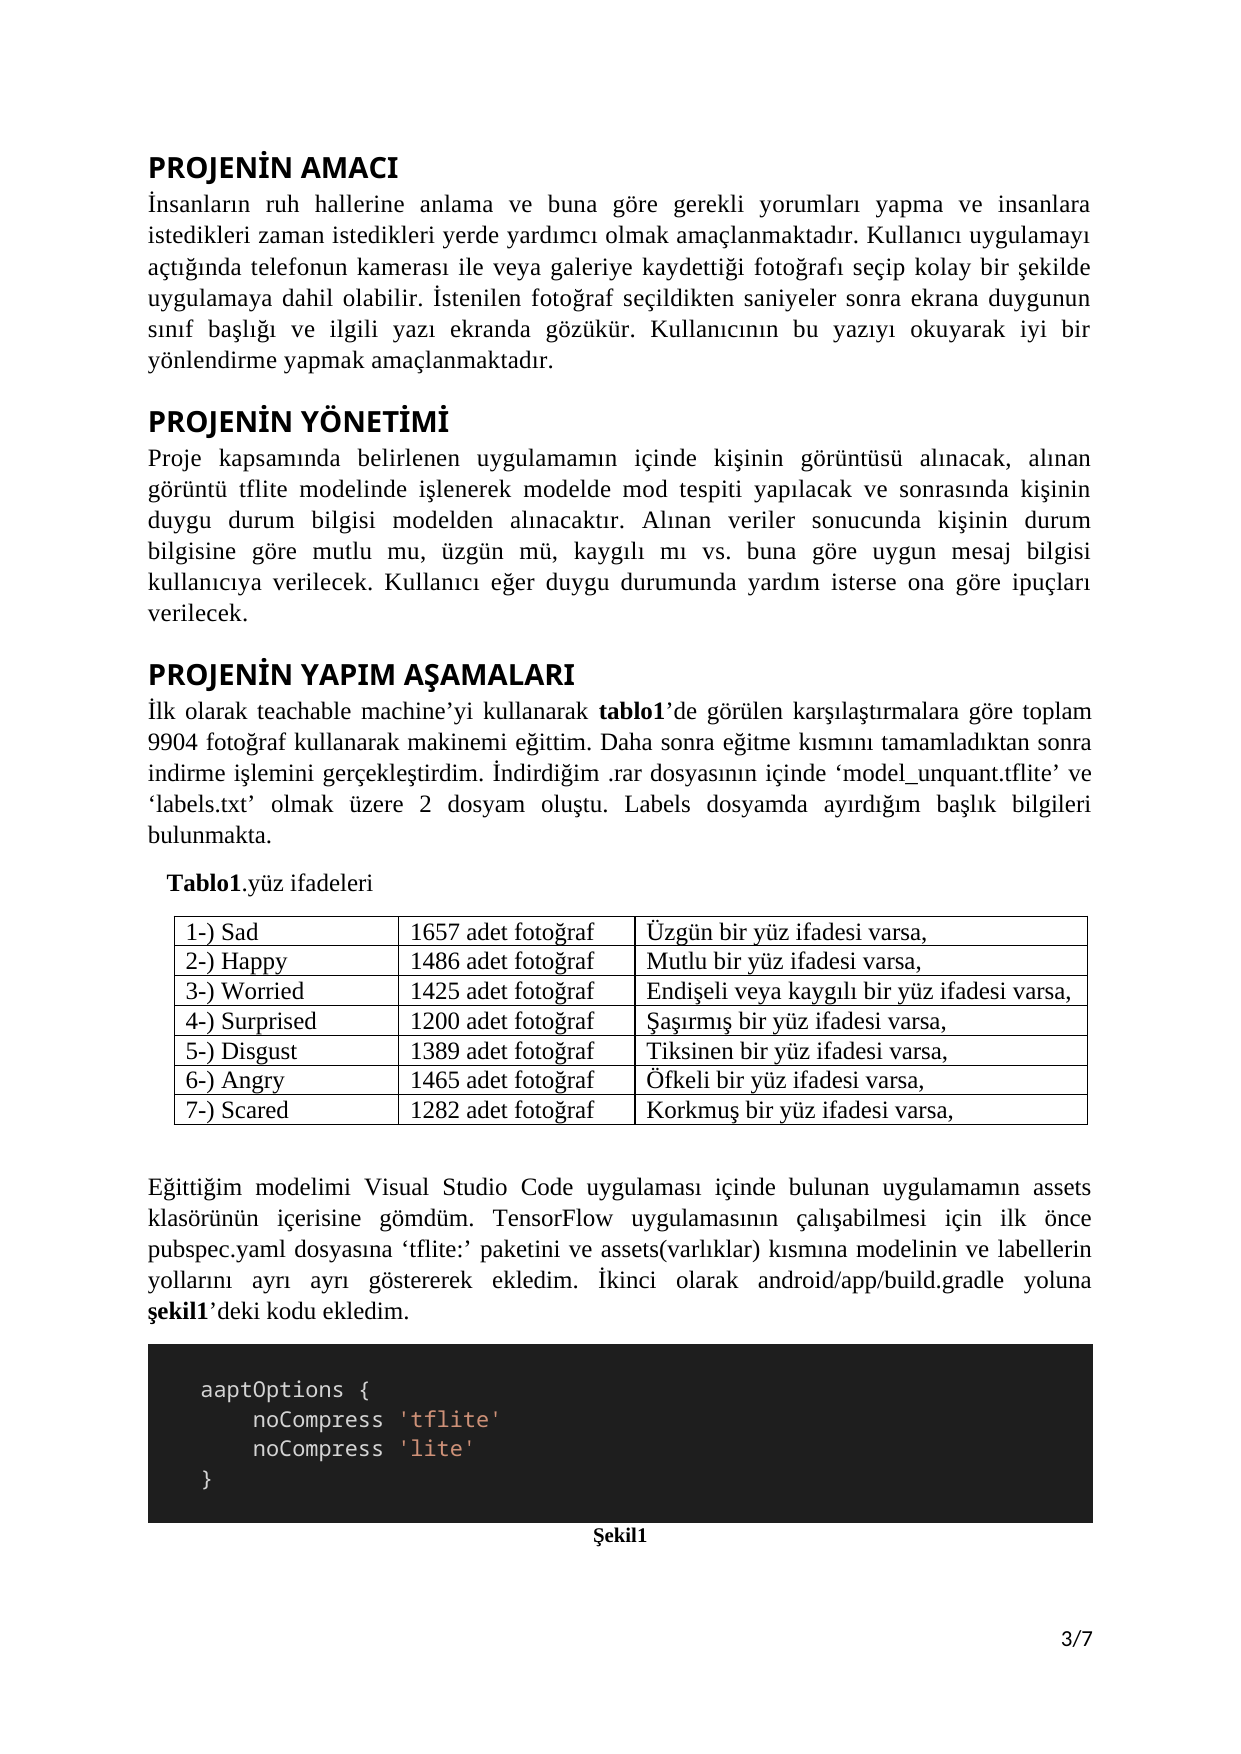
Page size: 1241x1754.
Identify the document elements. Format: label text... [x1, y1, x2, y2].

table_cell 7-) Scared [175, 1095, 398, 1124]
table_cell 1282 adet fotoğraf [399, 1095, 634, 1124]
table_cell Endişeli veya kaygılı bir yüz ifadesi varsa, [636, 976, 1087, 1005]
table_cell 1486 adet fotoğraf [399, 946, 634, 975]
table_cell 1425 adet fotoğraf [399, 976, 634, 1005]
table_cell 4-) Surprised [175, 1006, 398, 1035]
table_cell 5-) Disgust [175, 1036, 398, 1064]
table_cell 1389 adet fotoğraf [399, 1036, 634, 1064]
table_cell Tiksinen bir yüz ifadesi varsa, [636, 1036, 1087, 1064]
text Proje kapsamında belirlenen uygulamamın içinde kişinin görüntüsü alınacak, alınan görüntü tflite modelinde işlenerek modelde mod tespiti yapılacak ve sonrasında kişinin duygu durum bilgisi modelden alınacaktır. Alınan veriler sonucunda kişinin durum bilgisine göre mutlu mu, üzgün mü, kaygılı mı vs. buna göre uygun mesaj bilgisi kullanıcıya verilecek. Kullanıcı eğer duygu durumunda yardım isterse ona göre ipuçları verilecek. [148, 443, 1093, 627]
text Eğittiğim modelimi Visual Studio Code uygulaması içinde bulunan uygulamamın assets klasörünün içerisine gömdüm. TensorFlow uygulamasının çalışabilmesi için ilk önce pubspec.yaml dosyasına ‘tflite:’ paketini ve assets(varlıklar) kısmına modelinin ve labellerin yollarını ayrı ayrı göstererek ekledim. İkinci olarak android/app/build.gradle yoluna şekil1’deki kodu ekledim. [148, 1172, 1093, 1325]
table_cell Şaşırmış bir yüz ifadesi varsa, [636, 1006, 1087, 1035]
subtitle PROJENİN YÖNETİMİ [148, 401, 1093, 441]
text } [148, 1463, 1093, 1493]
table_cell 3-) Worried [175, 976, 398, 1005]
subtitle PROJENİN YAPIM AŞAMALARI [148, 654, 1093, 694]
table_cell 2-) Happy [175, 946, 398, 975]
text Şekil1 [148, 1523, 1093, 1547]
text İlk olarak teachable machine’yi kullanarak tablo1’de görülen karşılaştırmalara göre toplam 9904 fotoğraf kullanarak makinemi eğittim. Daha sonra eğitme kısmını tamamladıktan sonra indirme işlemini gerçekleştirdim. İndirdiğim .rar dosyasının içinde ‘model_unquant.tflite’ ve ‘labels.txt’ olmak üzere 2 dosyam oluştu. Labels dosyamda ayırdığım başlık bilgileri bulunmakta. [148, 696, 1093, 849]
table_cell 1465 adet fotoğraf [399, 1066, 634, 1094]
table_cell 1200 adet fotoğraf [399, 1006, 634, 1035]
subtitle PROJENİN AMACI [148, 148, 1093, 187]
text noCompress 'tflite' [148, 1403, 1093, 1433]
table_header Üzgün bir yüz ifadesi varsa, [636, 917, 1087, 945]
text Tablo1.yüz ifadeleri [148, 868, 1093, 897]
text aaptOptions { [148, 1374, 1093, 1403]
table_header 1-) Sad [175, 917, 398, 945]
text noCompress 'lite' [148, 1433, 1093, 1463]
table_header 1657 adet fotoğraf [399, 917, 634, 945]
table_cell Öfkeli bir yüz ifadesi varsa, [636, 1066, 1087, 1094]
table_cell Mutlu bir yüz ifadesi varsa, [636, 946, 1087, 975]
text İnsanların ruh hallerine anlama ve buna göre gerekli yorumları yapma ve insanlara istedikleri zaman istedikleri yerde yardımcı olmak amaçlanmaktadır. Kullanıcı uygulamayı açtığında telefonun kamerası ile veya galeriye kaydettiği fotoğrafı seçip kolay bir şekilde uygulamaya dahil olabilir. İstenilen fotoğraf seçildikten saniyeler sonra ekrana duygunun sınıf başlığı ve ilgili yazı ekranda gözükür. Kullanıcının bu yazıyı okuyarak iyi bir yönlendirme yapmak amaçlanmaktadır. [148, 189, 1093, 373]
table_cell Korkmuş bir yüz ifadesi varsa, [636, 1095, 1087, 1124]
table_cell 6-) Angry [175, 1066, 398, 1094]
